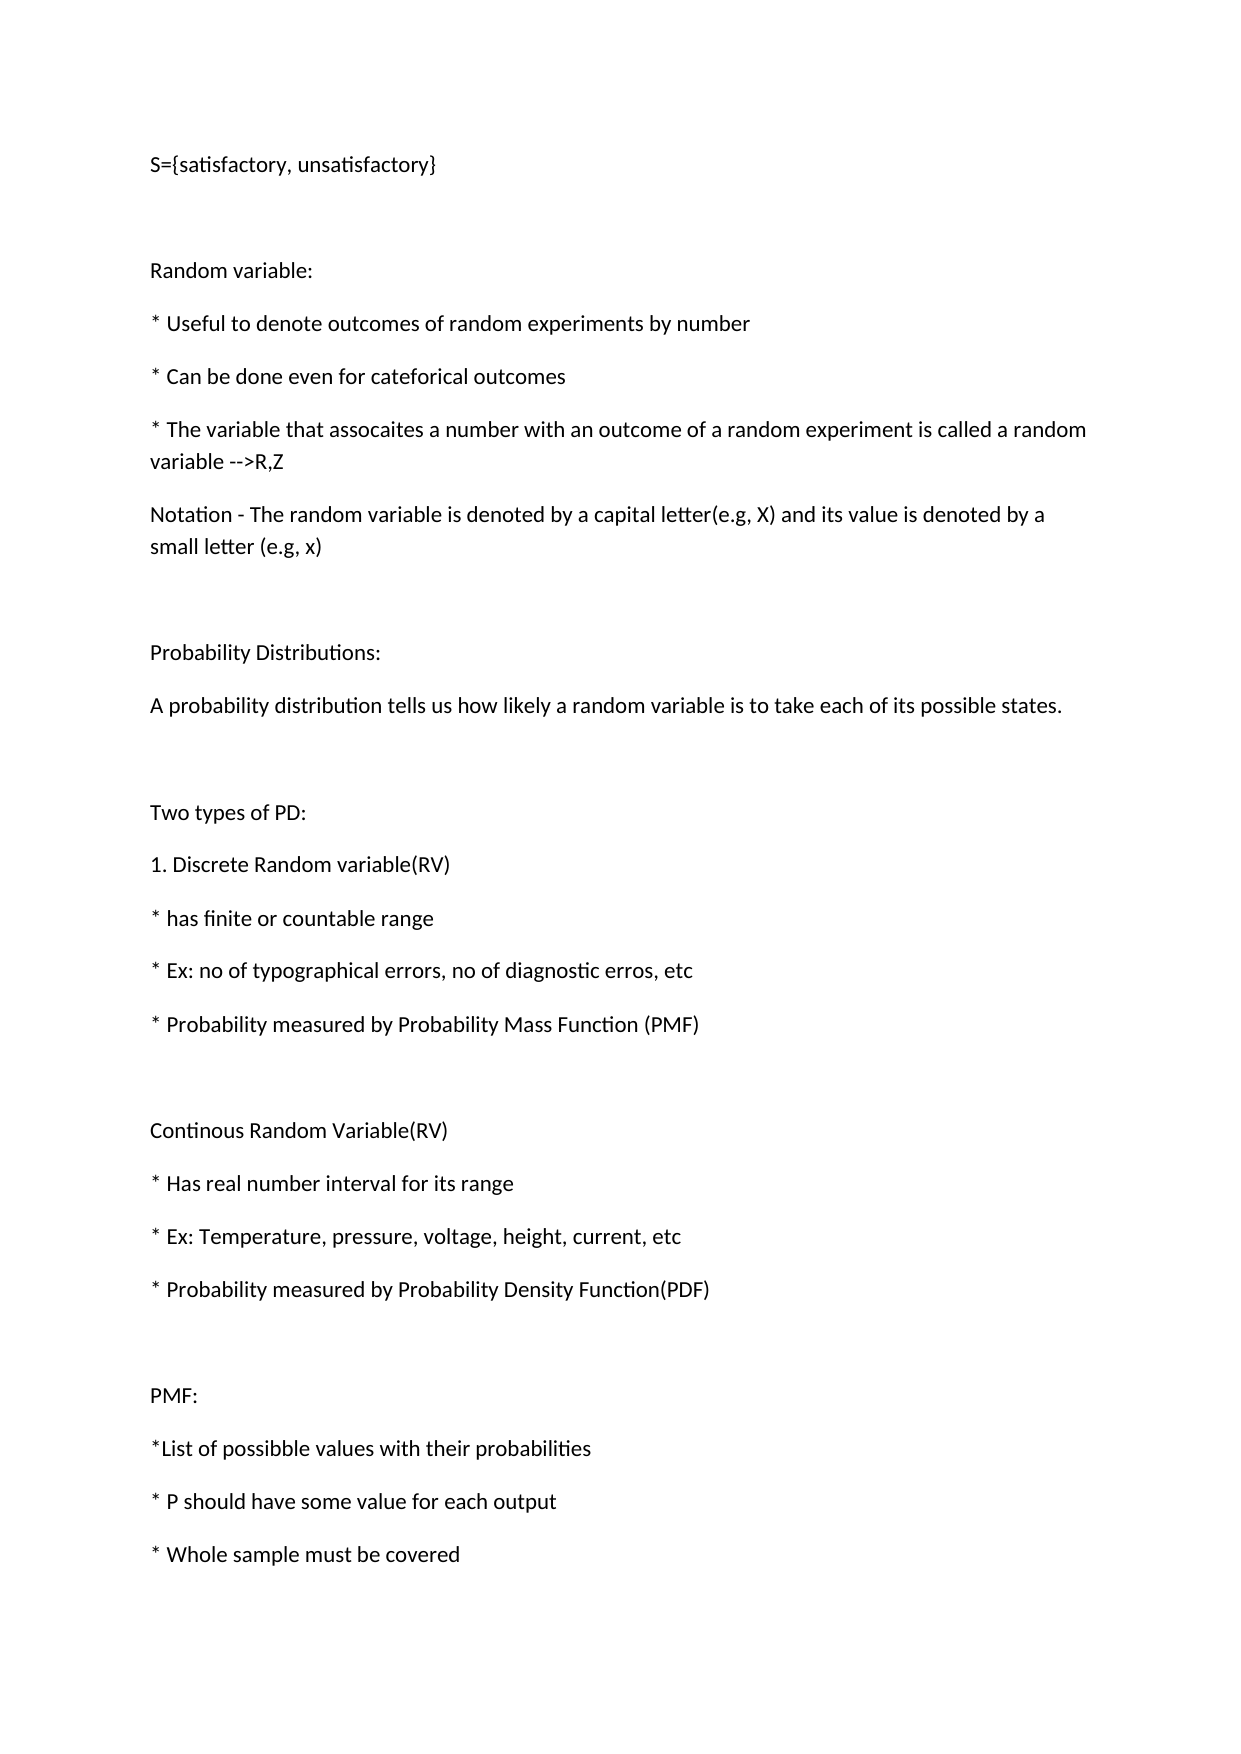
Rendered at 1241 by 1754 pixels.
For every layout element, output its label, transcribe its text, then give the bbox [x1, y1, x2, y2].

text S={satisfactory, unsatisfactory} [150, 150, 1090, 178]
text Notation - The random variable is denoted by a capital letter(e.g, X) and its value is denoted by a small letter (e.g, x) [150, 500, 1090, 561]
text * The variable that assocaites a number with an outcome of a random experiment is called a random variable -->R,Z [150, 415, 1090, 475]
text * P should have some value for each output [150, 1487, 1090, 1515]
text *List of possibble values with their probabilities [150, 1434, 1090, 1462]
text A probability distribution tells us how likely a random variable is to take each of its possible states. [150, 692, 1090, 719]
text * Can be done even for cateforical outcomes [150, 362, 1090, 390]
text * Probability measured by Probability Density Function(PDF) [150, 1275, 1090, 1303]
text * Whole sample must be covered [150, 1540, 1090, 1568]
text * has finite or countable range [150, 904, 1090, 932]
text PMF: [150, 1381, 1090, 1409]
text * Has real number interval for its range [150, 1169, 1090, 1197]
text * Probability measured by Probability Mass Function (PMF) [150, 1010, 1090, 1038]
text * Useful to denote outcomes of random experiments by number [150, 309, 1090, 337]
text Continous Random Variable(RV) [150, 1116, 1090, 1144]
text Two types of PD: [150, 798, 1090, 826]
text * Ex: Temperature, pressure, voltage, height, current, etc [150, 1222, 1090, 1250]
text Probability Distributions: [150, 638, 1090, 667]
text 1. Discrete Random variable(RV) [150, 851, 1090, 879]
text * Ex: no of typographical errors, no of diagnostic erros, etc [150, 957, 1090, 985]
text Random variable: [150, 256, 1090, 284]
